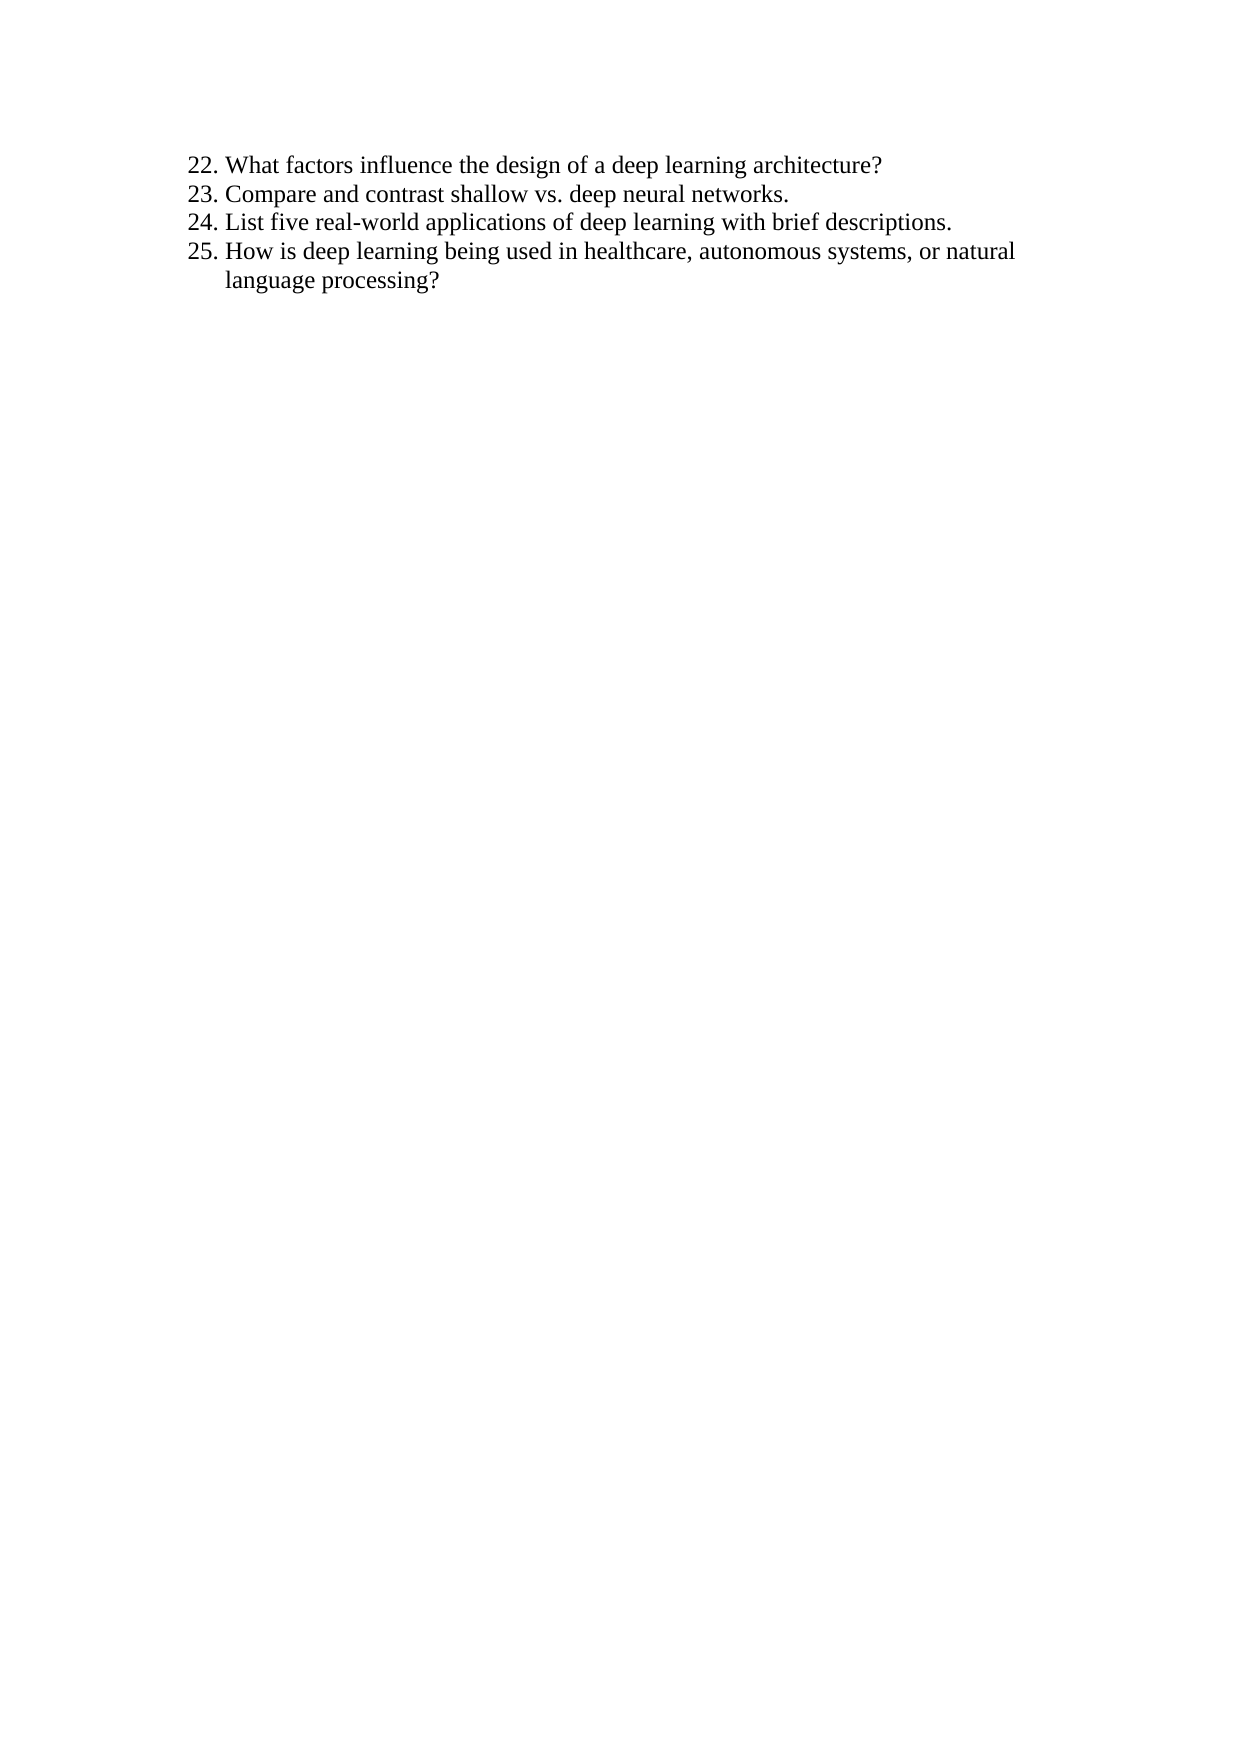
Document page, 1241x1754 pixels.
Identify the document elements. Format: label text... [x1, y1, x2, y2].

list How is deep learning being used in healthcare, autonomous systems, or natural language processing? [187, 236, 1090, 294]
list Compare and contrast shallow vs. deep neural networks. [187, 179, 1090, 207]
list List five real-world applications of deep learning with brief descriptions. [187, 207, 1090, 236]
list What factors influence the design of a deep learning architecture? [187, 150, 1090, 179]
